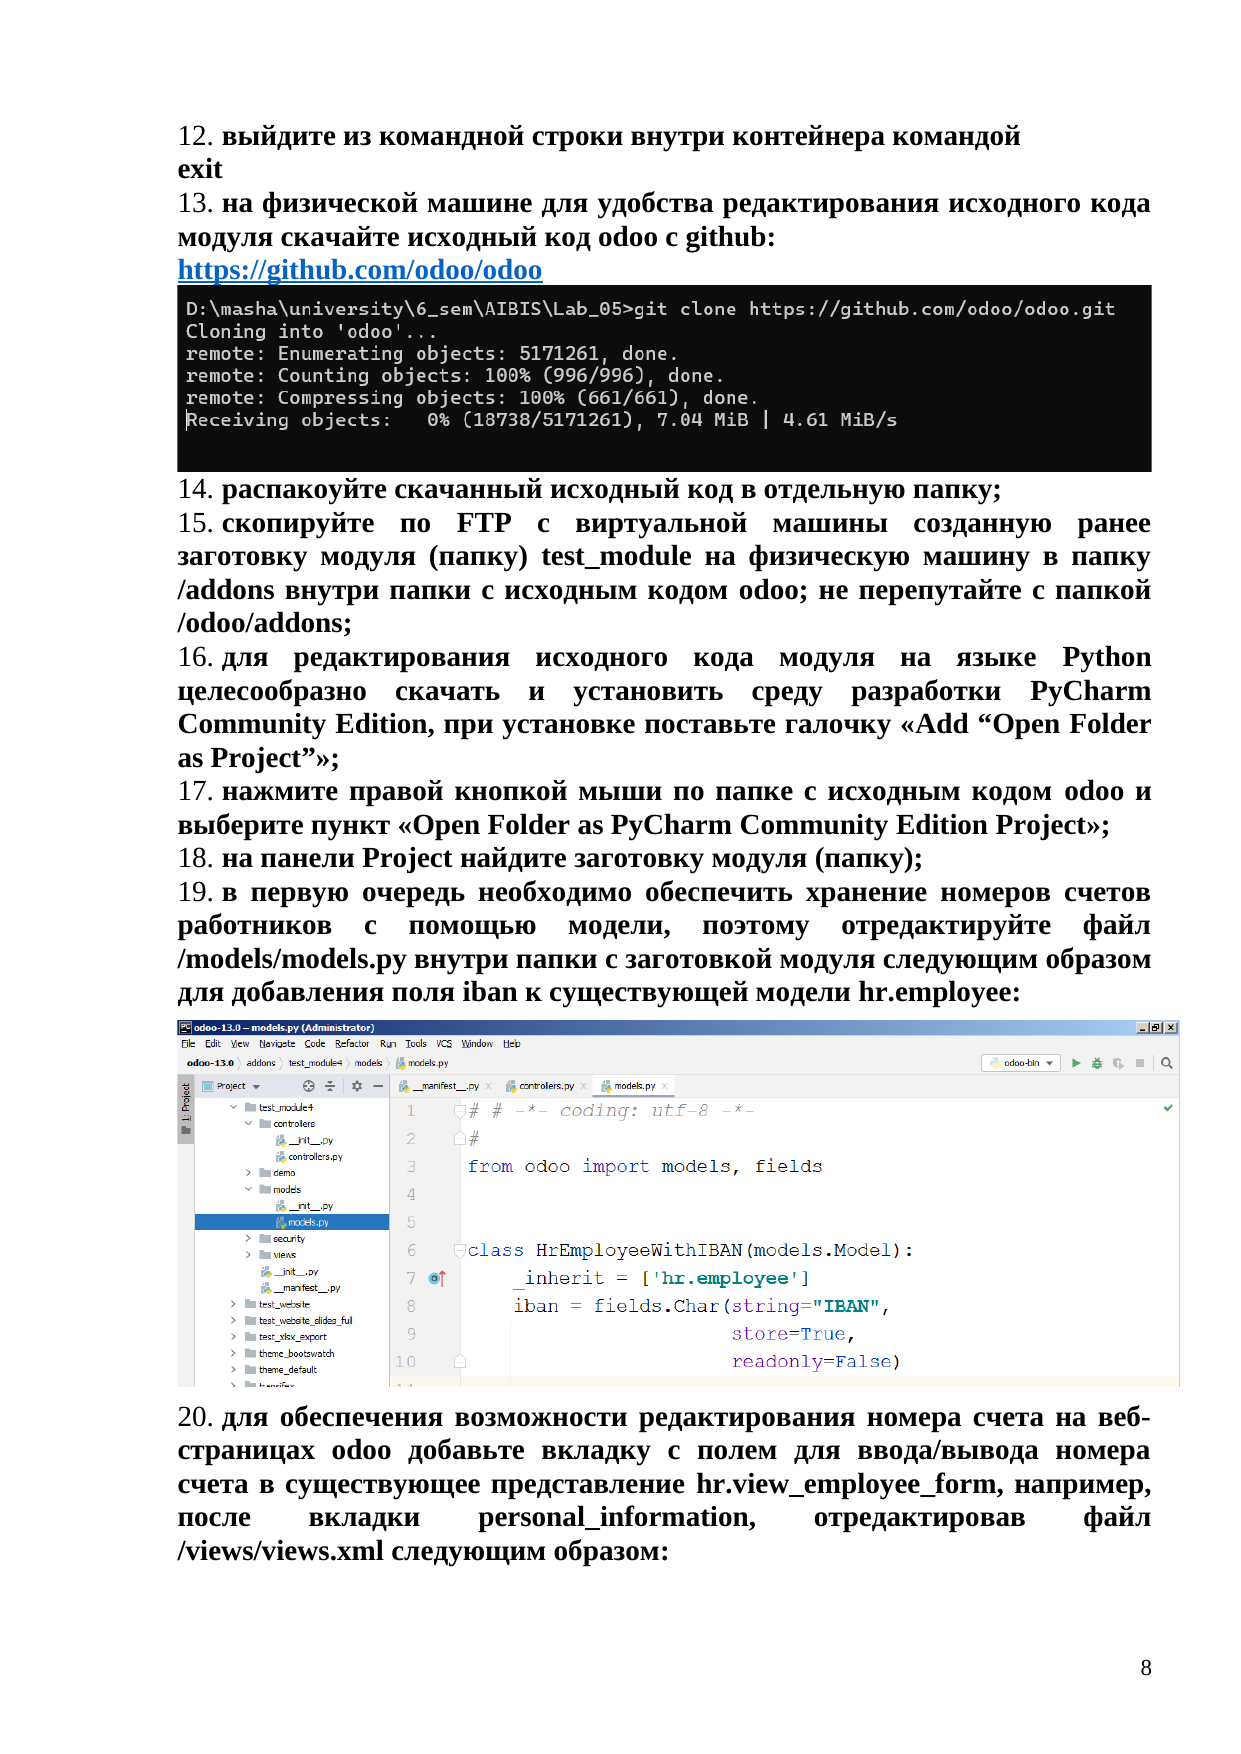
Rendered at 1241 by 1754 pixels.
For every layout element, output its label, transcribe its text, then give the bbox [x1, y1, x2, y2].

list для обеспечения возможности редактирования номера счета на веб-страницах odoo добавьте вкладку с полем для ввода/вывода номера счета в существующее представление hr.view_employee_form, например, после вкладки personal_information, отредактировав файл /views/views.xml следующим образом: [177, 1399, 1152, 1566]
list нажмите правой кнопкой мыши по папке с исходным кодом odoo и выберите пункт «Open Folder as PyCharm Community Edition Project»; [177, 773, 1152, 840]
list для редактирования исходного кода модуля на языке Python целесообразно скачать и установить среду разработки PyCharm Community Edition, при установке поставьте галочку «Add “Open Folder as Project”»; [177, 639, 1152, 773]
list скопируйте по FTP с виртуальной машины созданную ранее заготовку модуля (папку) test_module на физическую машину в папку /addons внутри папки с исходным кодом odoo; не перепутайте с папкой /odoo/addons; [177, 505, 1152, 639]
picture [177, 285, 1152, 472]
list на физической машине для удобства редактирования исходного кода модуля скачайте исходный код odoo c github: [177, 185, 1152, 252]
text exit [177, 152, 1152, 185]
text https://github.com/odoo/odoo [177, 252, 1152, 285]
list в первую очередь необходимо обеспечить хранение номеров счетов работников с помощью модели, поэтому отредактируйте файл /models/models.py внутри папки с заготовкой модуля следующим образом для добавления поля iban к существующей модели hr.employee: [177, 874, 1152, 1008]
list выйдите из командной строки внутри контейнера командой [177, 118, 1152, 152]
list на панели Project найдите заготовку модуля (папку); [177, 840, 1152, 874]
picture [177, 1020, 1182, 1387]
list распакоуйте скачанный исходный код в отдельную папку; [177, 472, 1152, 505]
